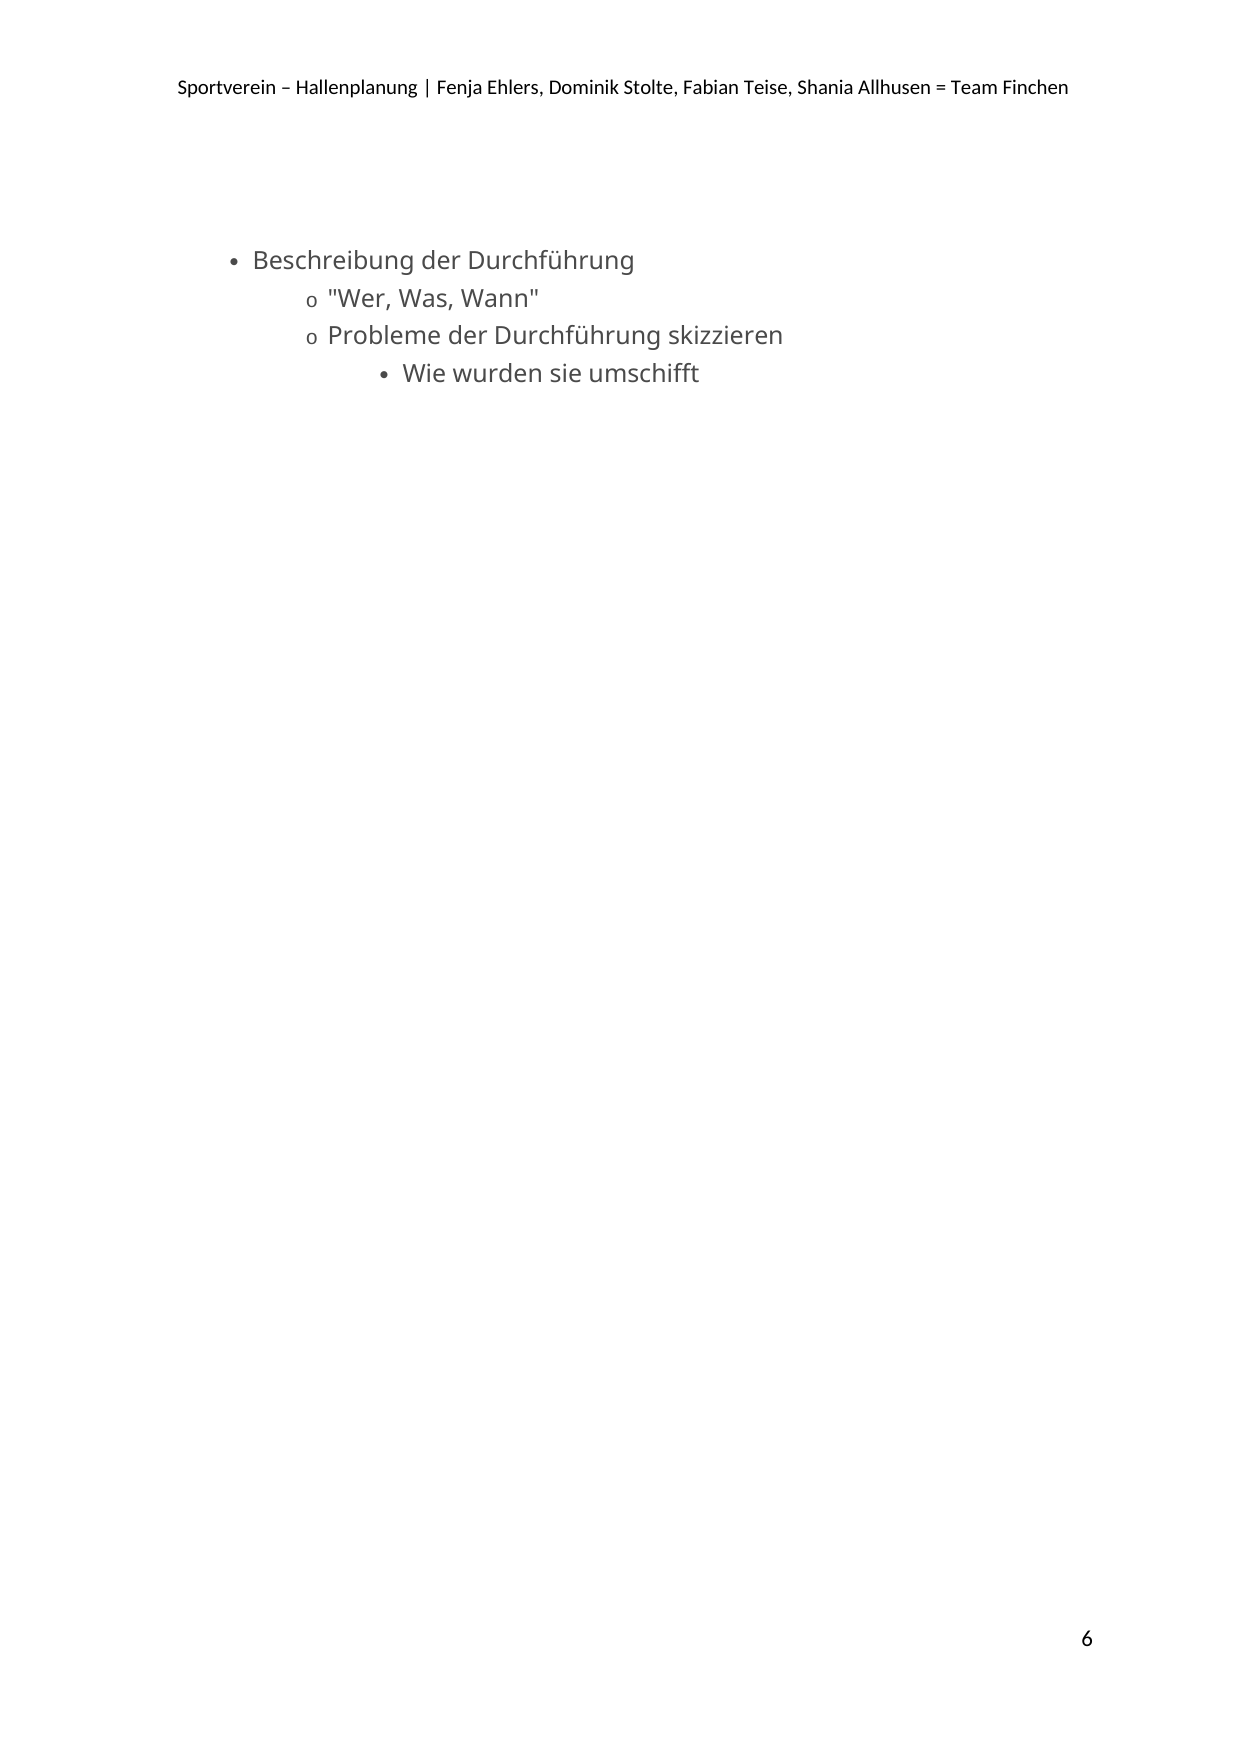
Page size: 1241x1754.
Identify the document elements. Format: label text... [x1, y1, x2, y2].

list Beschreibung der Durchführung [230, 239, 1092, 277]
list Probleme der Durchführung skizzieren [305, 314, 1092, 352]
list "Wer, Was, Wann" [305, 277, 1092, 314]
list Wie wurden sie umschifft [380, 352, 1092, 389]
